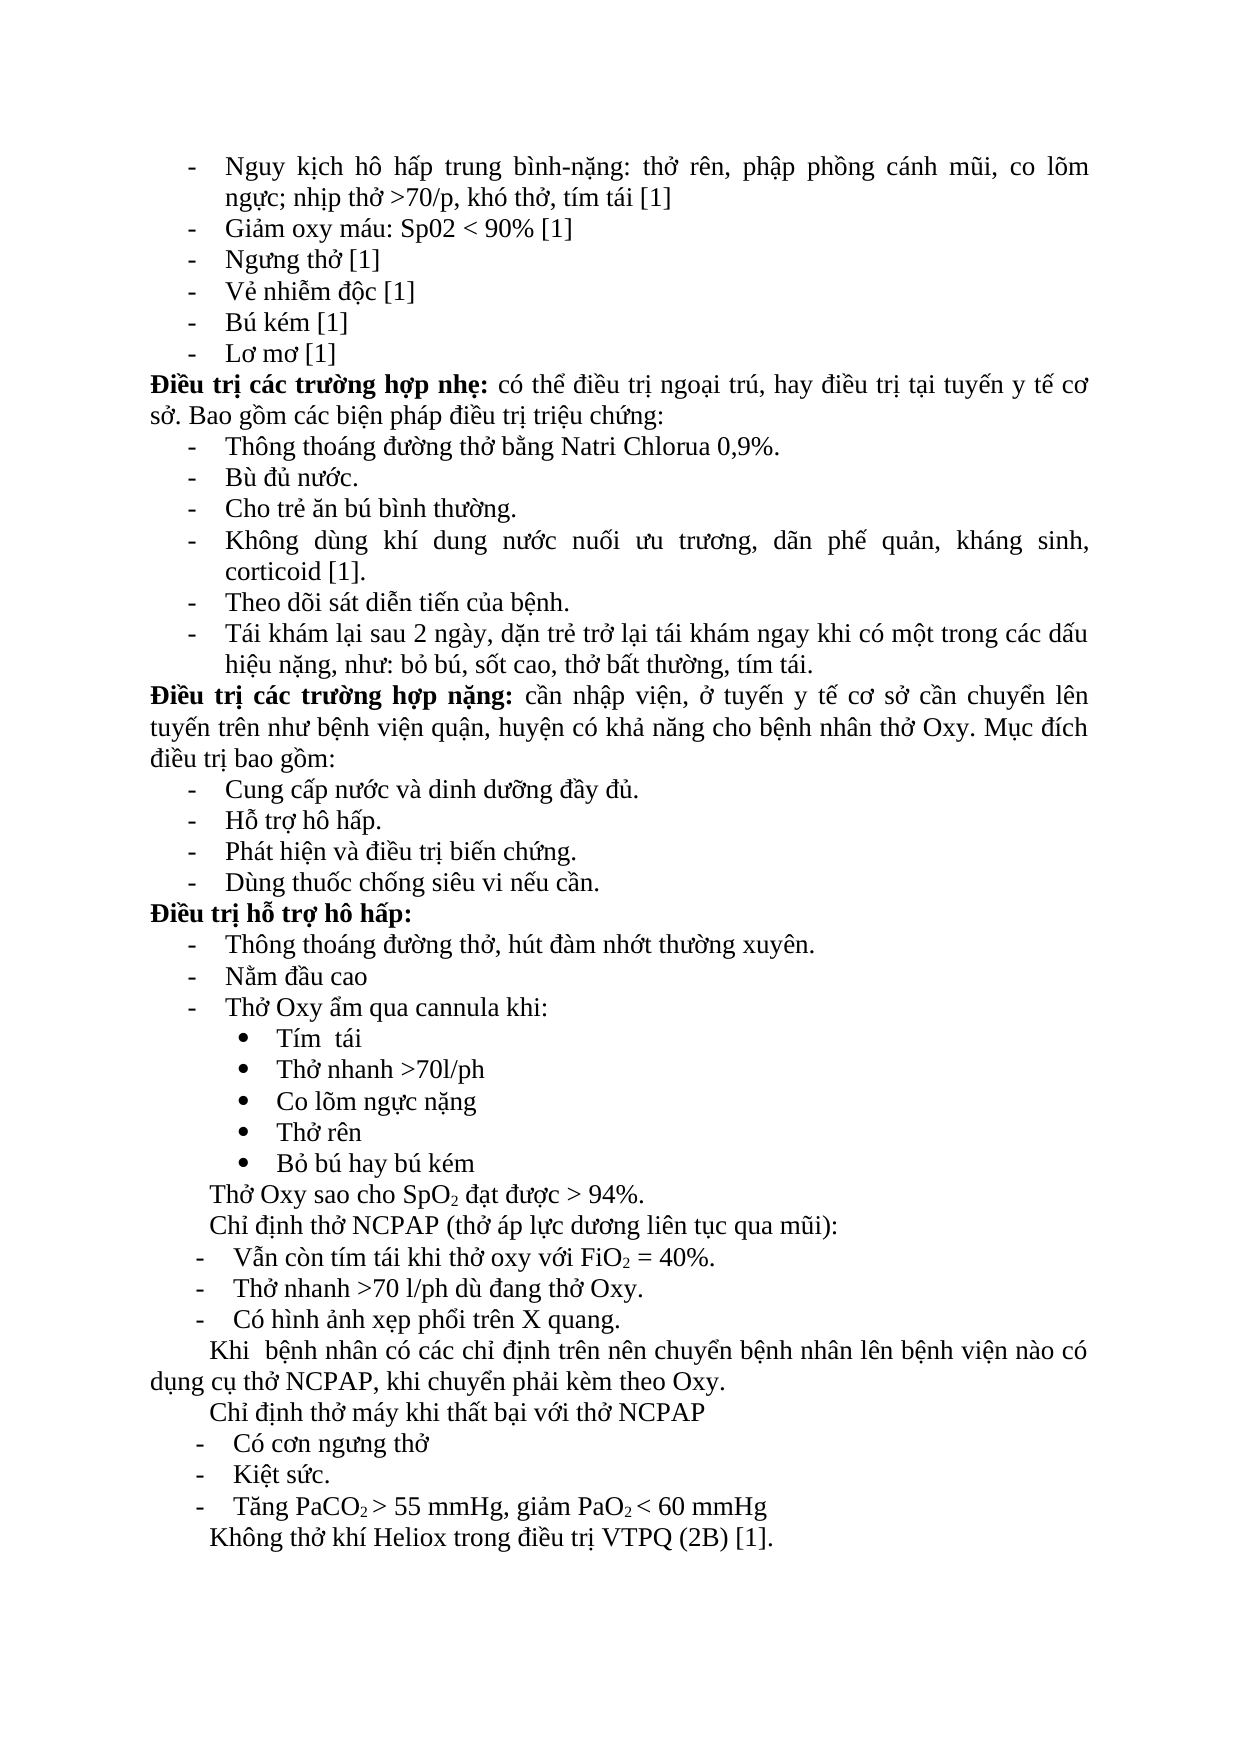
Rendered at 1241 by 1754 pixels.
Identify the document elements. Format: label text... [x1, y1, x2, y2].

list Bù đủ nước. [187, 461, 1090, 493]
list Bú kém [1] [187, 306, 1090, 337]
text Chỉ định thở NCPAP (thở áp lực dương liên tục qua mũi): [150, 1209, 1090, 1241]
list Dùng thuốc chống siêu vi nếu cần. [187, 866, 1090, 897]
list Phát hiện và điều trị biến chứng. [187, 835, 1090, 866]
text Không thở khí Heliox trong điều trị VTPQ (2B) [1]. [209, 1521, 1090, 1552]
list Có hình ảnh xẹp phổi trên X quang. [195, 1303, 1090, 1334]
text Thở Oxy sao cho SpO2 đạt được > 94%. [150, 1178, 1090, 1209]
list Không dùng khí dung nước nuối ưu trương, dãn phế quản, kháng sinh, corticoid [1]. [187, 524, 1090, 586]
list Thông thoáng đường thở, hút đàm nhớt thường xuyên. [187, 929, 1090, 960]
list Vẫn còn tím tái khi thở oxy với FiO2 = 40%. [195, 1241, 1090, 1272]
list Vẻ nhiễm độc [1] [187, 274, 1090, 306]
list Theo dõi sát diễn tiến của bệnh. [187, 586, 1090, 617]
text Điều trị hỗ trợ hô hấp: [150, 897, 1090, 929]
text Chỉ định thở máy khi thất bại với thở NCPAP [150, 1396, 1090, 1427]
list Cung cấp nước và dinh dưỡng đầy đủ. [187, 773, 1090, 804]
list Thở nhanh >70l/ph [239, 1053, 1090, 1084]
list Hỗ trợ hô hấp. [187, 804, 1090, 835]
list Tái khám lại sau 2 ngày, dặn trẻ trở lại tái khám ngay khi có một trong các dấu hiệu nặng, như: bỏ bú, sốt cao, thở bất thường, tím tái. [187, 617, 1090, 679]
list Lơ mơ [1] [187, 337, 1090, 368]
list Kiệt sức. [195, 1459, 1090, 1490]
list Tăng PaCO2 > 55 mmHg, giảm PaO2 < 60 mmHg [195, 1490, 1090, 1521]
list Giảm oxy máu: Sp02 < 90% [1] [187, 212, 1090, 243]
text Điều trị các trường hợp nhẹ: có thể điều trị ngoại trú, hay điều trị tại tuyến y tế cơ sở. Bao gồm các biện pháp điều trị triệu chứng: [150, 368, 1090, 430]
text Khi bệnh nhân có các chỉ định trên nên chuyển bệnh nhân lên bệnh viện nào có dụng cụ thở NCPAP, khi chuyển phải kèm theo Oxy. [150, 1334, 1090, 1396]
list Thở nhanh >70 l/ph dù đang thở Oxy. [195, 1272, 1090, 1303]
list Tím tái [239, 1022, 1090, 1053]
list Cho trẻ ăn bú bình thường. [187, 493, 1090, 524]
list Thông thoáng đường thở bằng Natri Chlorua 0,9%. [187, 430, 1090, 461]
list Ngưng thở [1] [187, 243, 1090, 274]
text Điều trị các trường hợp nặng: cần nhập viện, ở tuyến y tế cơ sở cần chuyển lên tuyến trên như bệnh viện quận, huyện có khả năng cho bệnh nhân thở Oxy. Mục đích điều trị bao gồm: [150, 679, 1090, 773]
list Nằm đầu cao [187, 960, 1090, 991]
list Bỏ bú hay bú kém [239, 1147, 1090, 1178]
list Co lõm ngực nặng [239, 1084, 1090, 1116]
list Thở Oxy ẩm qua cannula khi: [187, 991, 1090, 1022]
list Có cơn ngưng thở [195, 1427, 1090, 1459]
list Thở rên [239, 1116, 1090, 1147]
list Nguy kịch hô hấp trung bình-nặng: thở rên, phập phồng cánh mũi, co lõm ngực; nhịp thở >70/p, khó thở, tím tái [1] [187, 150, 1090, 212]
